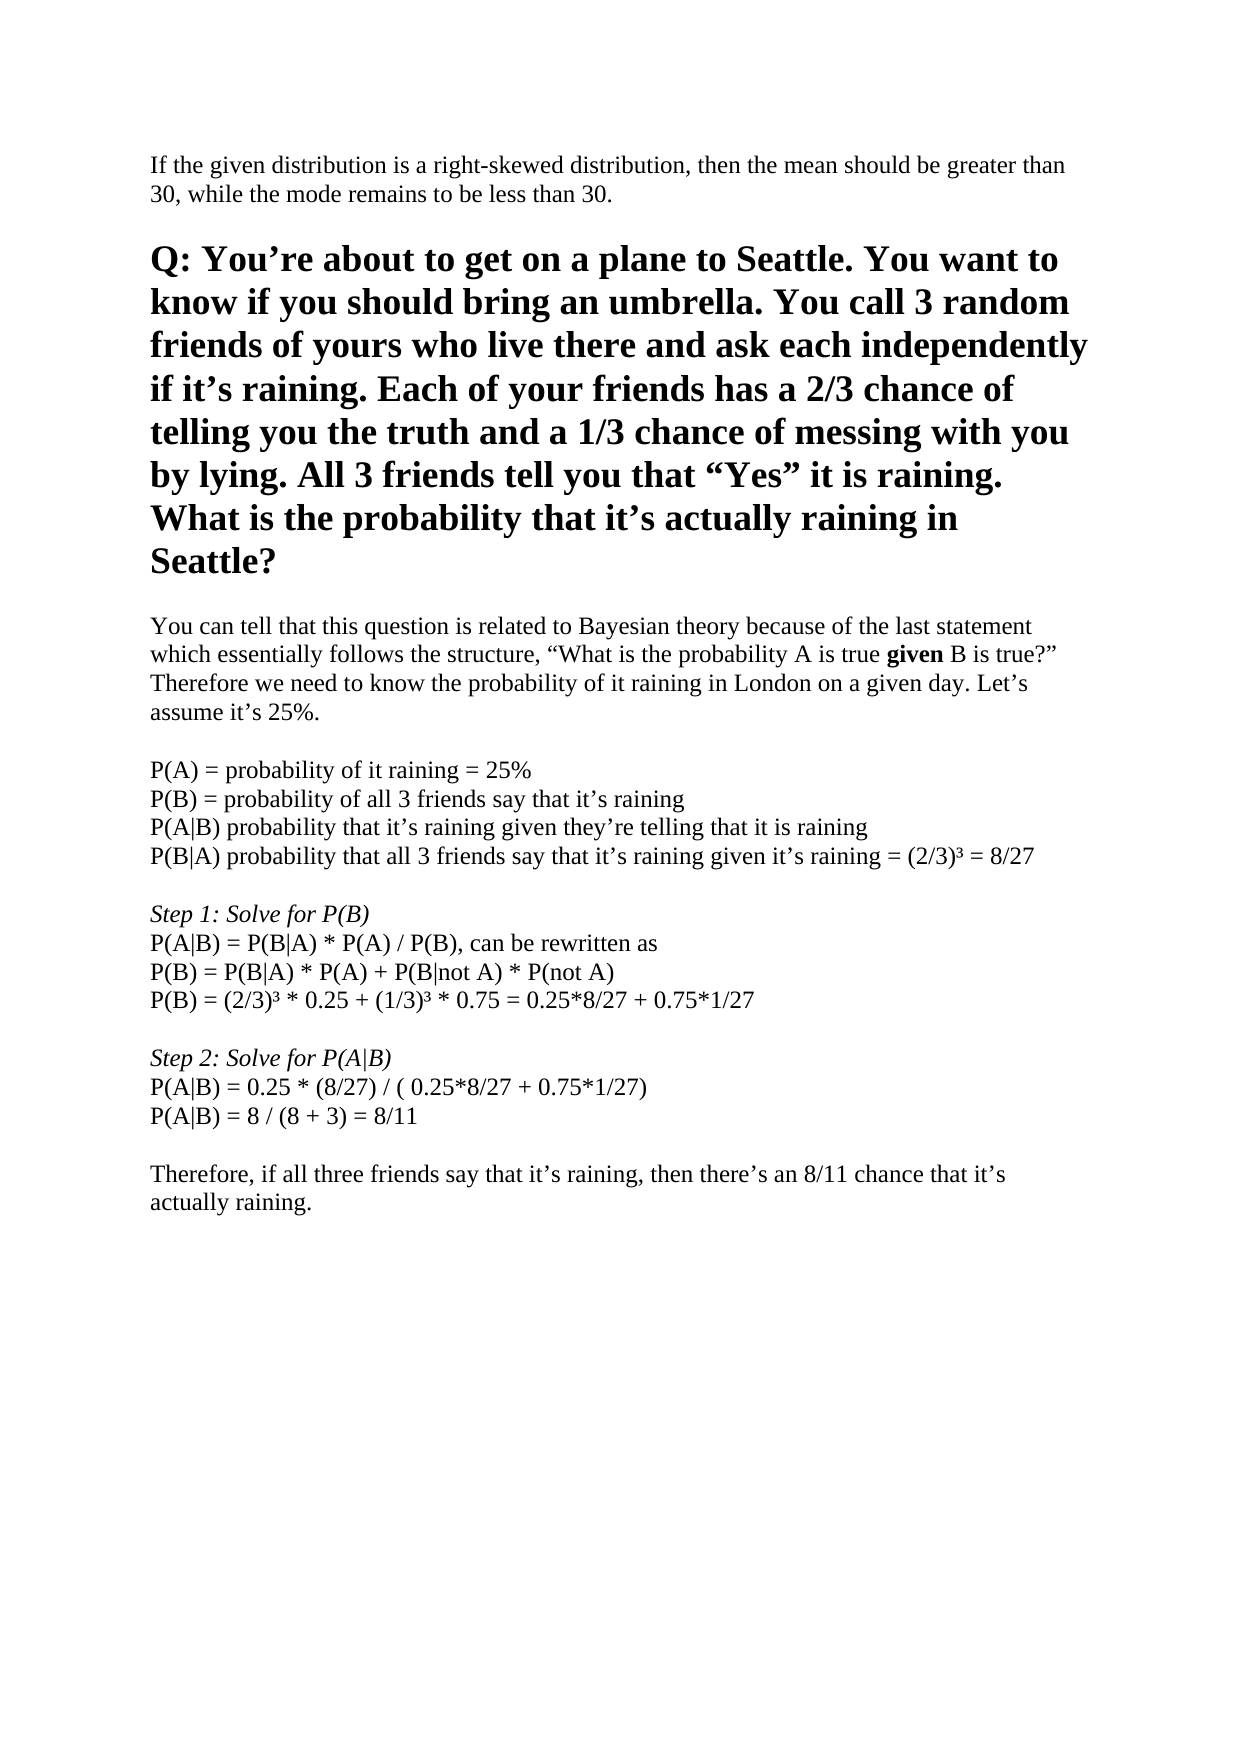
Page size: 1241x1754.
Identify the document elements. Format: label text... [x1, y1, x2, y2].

text You can tell that this question is related to Bayesian theory because of the last statement which essentially follows the structure, “What is the probability A is true given B is true?” Therefore we need to know the probability of it raining in London on a given day. Let’s assume it’s 25%. [150, 611, 1090, 726]
text Therefore, if all three friends say that it’s raining, then there’s an 8/11 chance that it’s actually raining. [150, 1159, 1090, 1216]
text If the given distribution is a right-skewed distribution, then the mean should be greater than 30, while the mode remains to be less than 30. [150, 150, 1090, 207]
text Q: You’re about to get on a plane to Seattle. You want to know if you should bring an umbrella. You call 3 random friends of yours who live there and ask each independently if it’s raining. Each of your friends has a 2/3 chance of telling you the truth and a 1/3 chance of messing with you by lying. All 3 friends tell you that “Yes” it is raining. What is the probability that it’s actually raining in Seattle? [150, 237, 1090, 582]
text P(A) = probability of it raining = 25% P(B) = probability of all 3 friends say that it’s raining P(A|B) probability that it’s raining given they’re telling that it is raining P(B|A) probability that all 3 friends say that it’s raining given it’s raining = (2/3)³ = 8/27 [150, 755, 1090, 870]
text Step 2: Solve for P(A|B) P(A|B) = 0.25 * (8/27) / ( 0.25*8/27 + 0.75*1/27) P(A|B) = 8 / (8 + 3) = 8/11 [150, 1043, 1090, 1129]
text Step 1: Solve for P(B) P(A|B) = P(B|A) * P(A) / P(B), can be rewritten as P(B) = P(B|A) * P(A) + P(B|not A) * P(not A) P(B) = (2/3)³ * 0.25 + (1/3)³ * 0.75 = 0.25*8/27 + 0.75*1/27 [150, 899, 1090, 1014]
